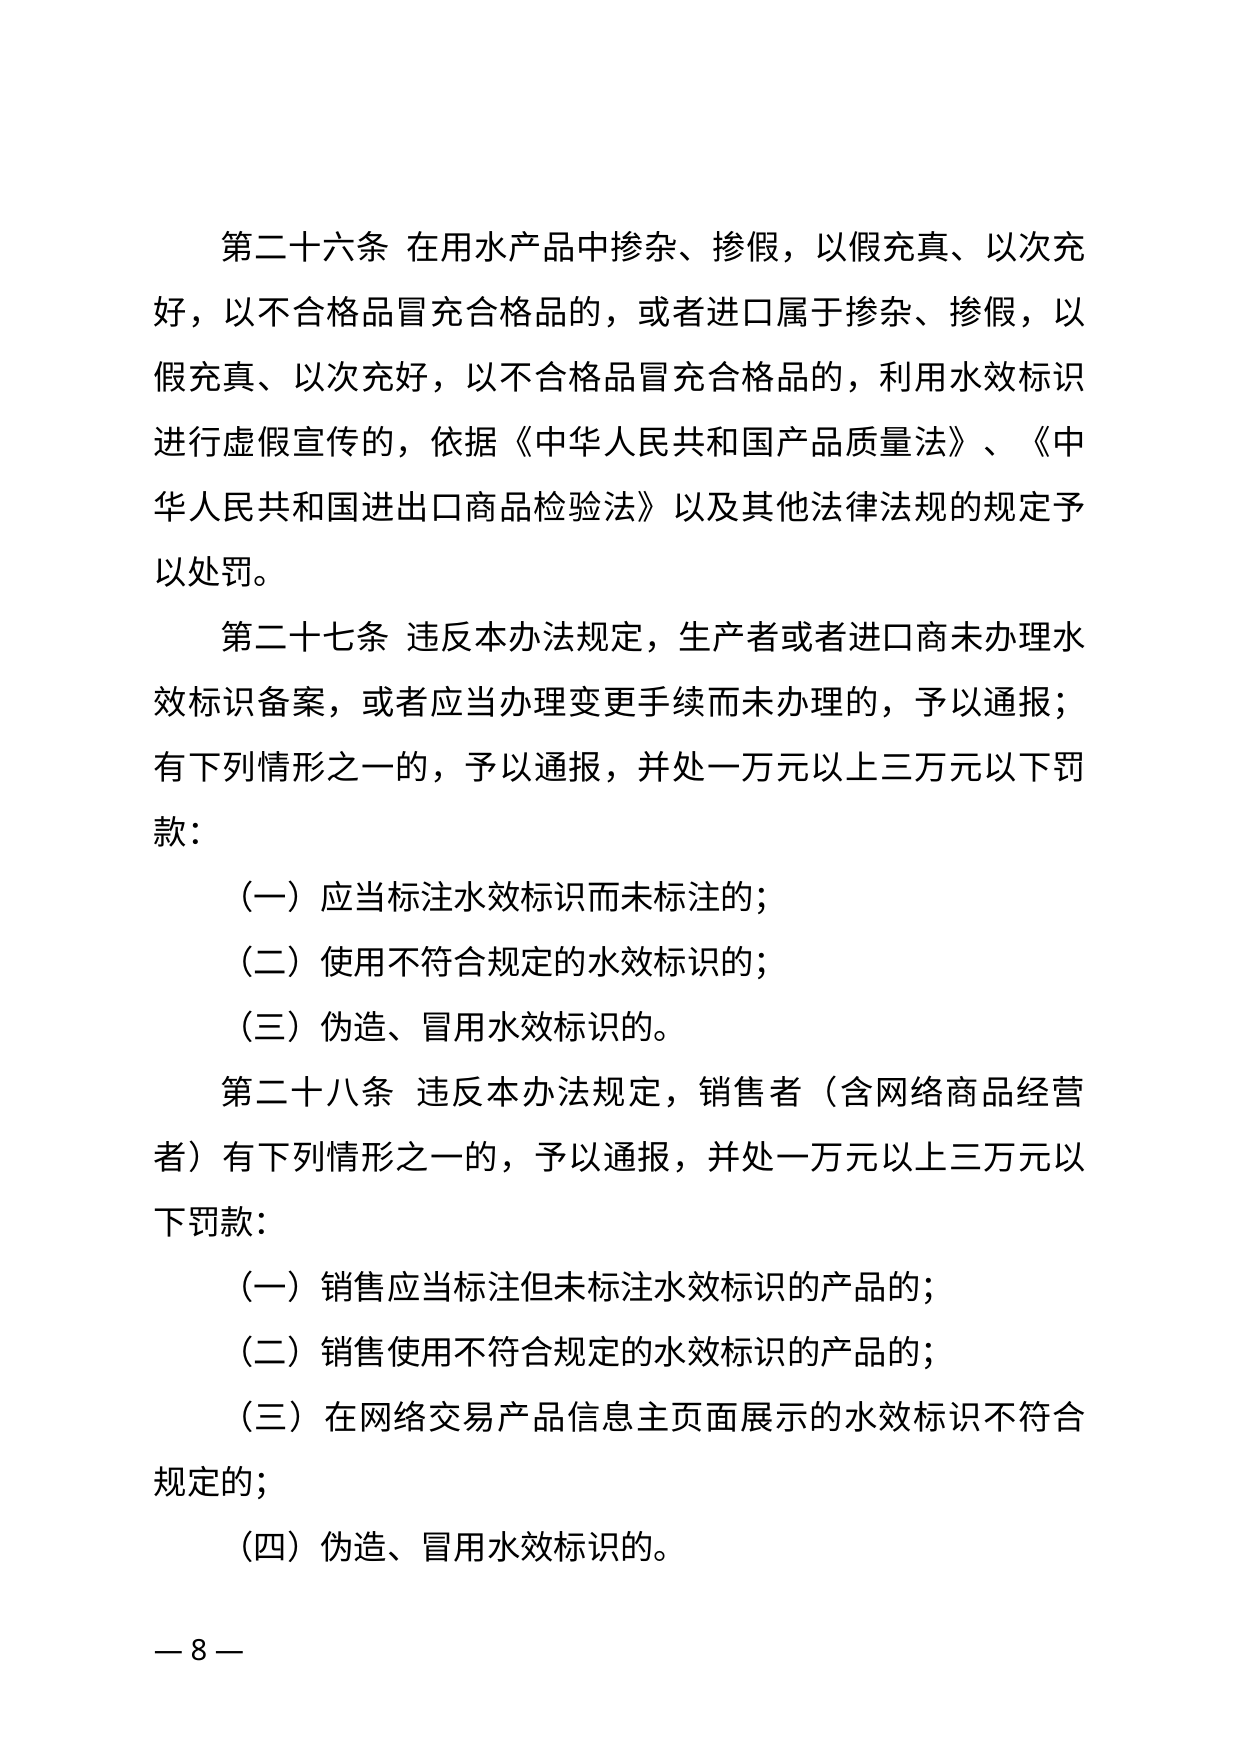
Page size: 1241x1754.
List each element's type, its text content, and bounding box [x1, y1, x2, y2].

text 第二十七条 违反本办法规定，生产者或者进口商未办理水效标识备案，或者应当办理变更手续而未办理的，予以通报；有下列情形之一的，予以通报，并处一万元以上三万元以下罚款： [153, 602, 1087, 862]
text （一）销售应当标注但未标注水效标识的产品的； [153, 1252, 1087, 1317]
text （二）使用不符合规定的水效标识的； [153, 927, 1087, 992]
text （三）伪造、冒用水效标识的。 [153, 992, 1087, 1057]
text 第二十八条 违反本办法规定，销售者（含网络商品经营者）有下列情形之一的，予以通报，并处一万元以上三万元以下罚款： [153, 1057, 1087, 1252]
text （一）应当标注水效标识而未标注的； [153, 862, 1087, 927]
text 第二十六条 在用水产品中掺杂、掺假，以假充真、以次充好，以不合格品冒充合格品的，或者进口属于掺杂、掺假，以假充真、以次充好，以不合格品冒充合格品的，利用水效标识进行虚假宣传的，依据《中华人民共和国产品质量法》、《中华人民共和国进出口商品检验法》以及其他法律法规的规定予以处罚。 [153, 212, 1087, 602]
text （二）销售使用不符合规定的水效标识的产品的； [153, 1317, 1087, 1382]
text （三）在网络交易产品信息主页面展示的水效标识不符合规定的； [153, 1382, 1087, 1512]
text （四）伪造、冒用水效标识的。 [153, 1512, 1087, 1577]
